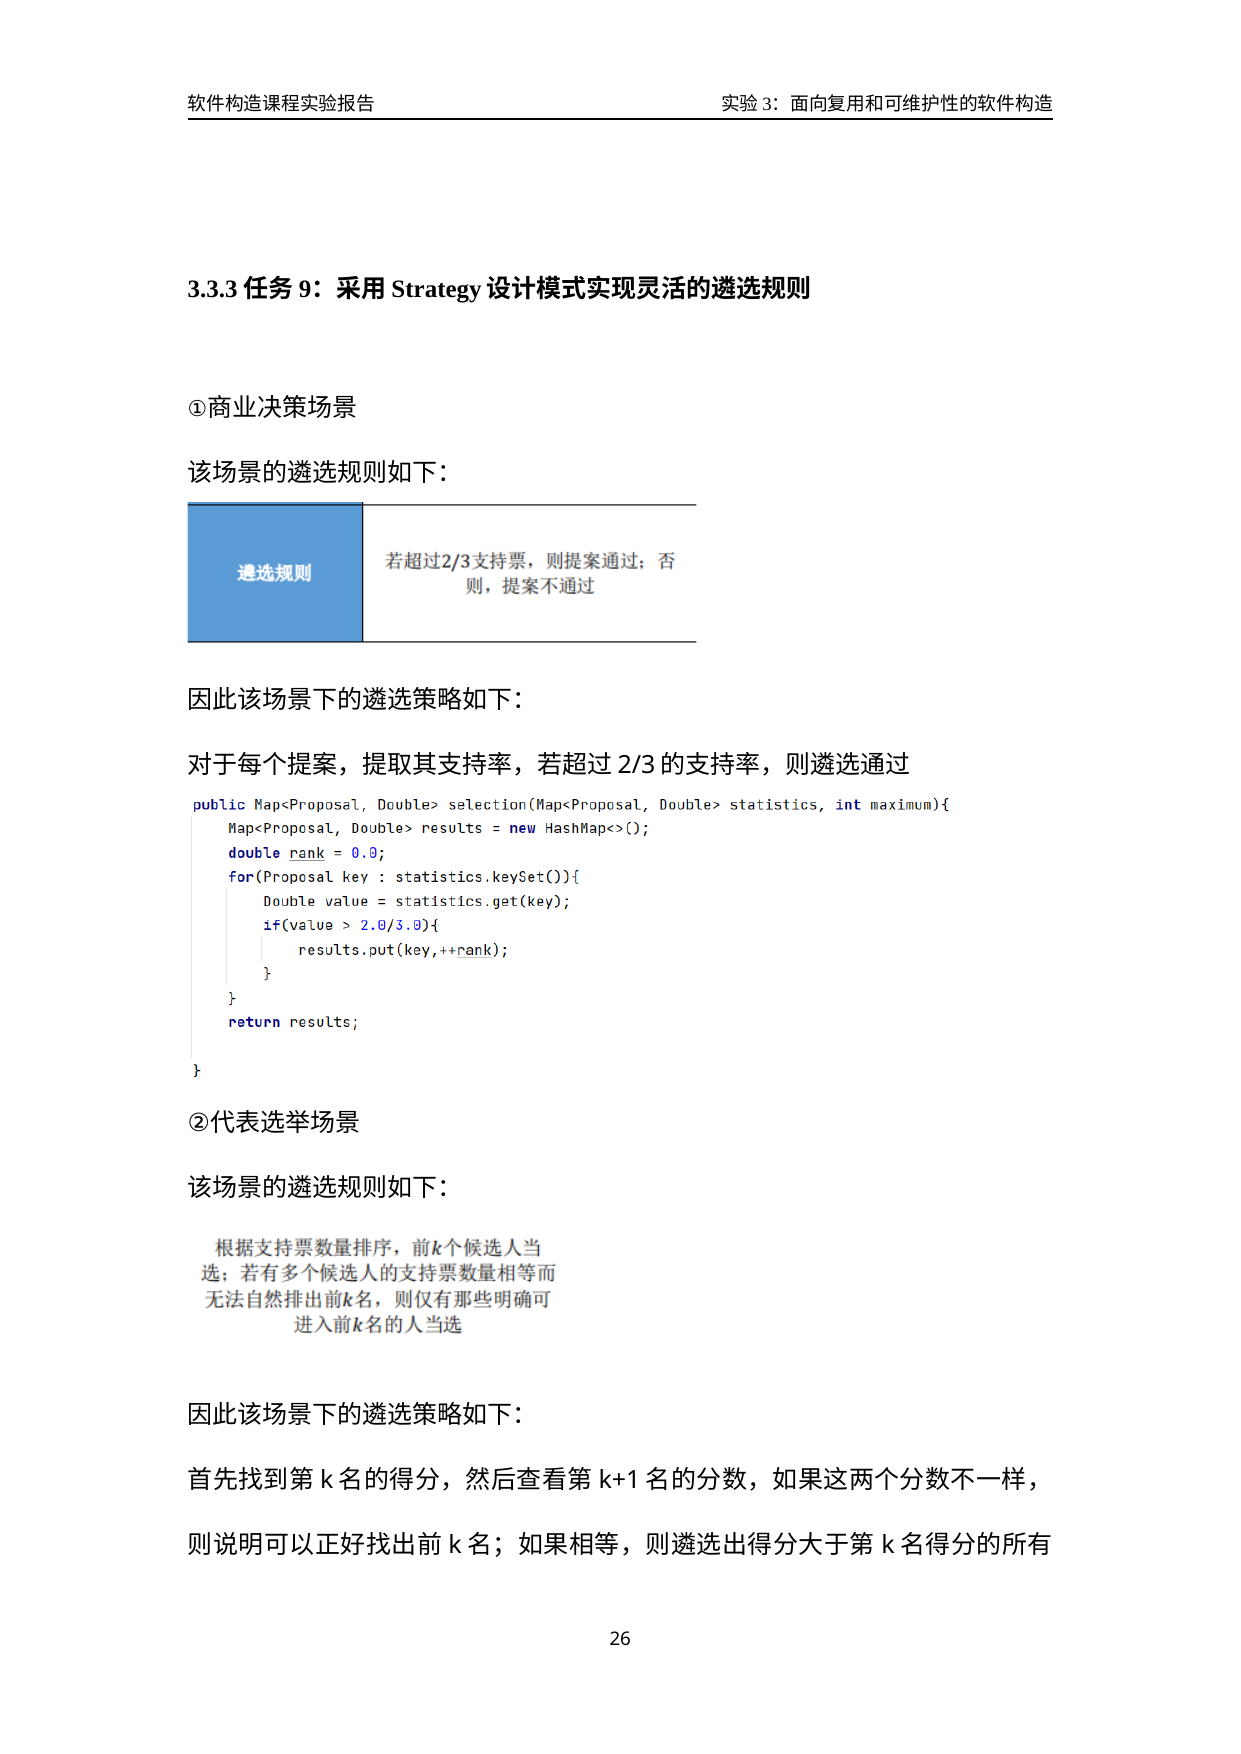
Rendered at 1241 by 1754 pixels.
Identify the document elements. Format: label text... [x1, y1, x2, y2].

text ①商业决策场景 [187, 373, 1053, 438]
text 对于每个提案，提取其支持率，若超过2/3的支持率，则遴选通过 [187, 730, 1053, 795]
picture [187, 502, 697, 645]
picture [187, 1217, 568, 1358]
picture [187, 795, 965, 1083]
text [187, 1445, 1053, 1575]
text 因此该场景下的遴选策略如下： [187, 665, 1053, 730]
text 因此该场景下的遴选策略如下： [187, 1380, 1053, 1445]
subtitle 任务9：采用Strategy设计模式实现灵活的遴选规则 [187, 254, 1053, 319]
text 该场景的遴选规则如下： [187, 438, 1053, 503]
text ②代表选举场景 [187, 1088, 1053, 1153]
text 该场景的遴选规则如下： [187, 1153, 1053, 1218]
